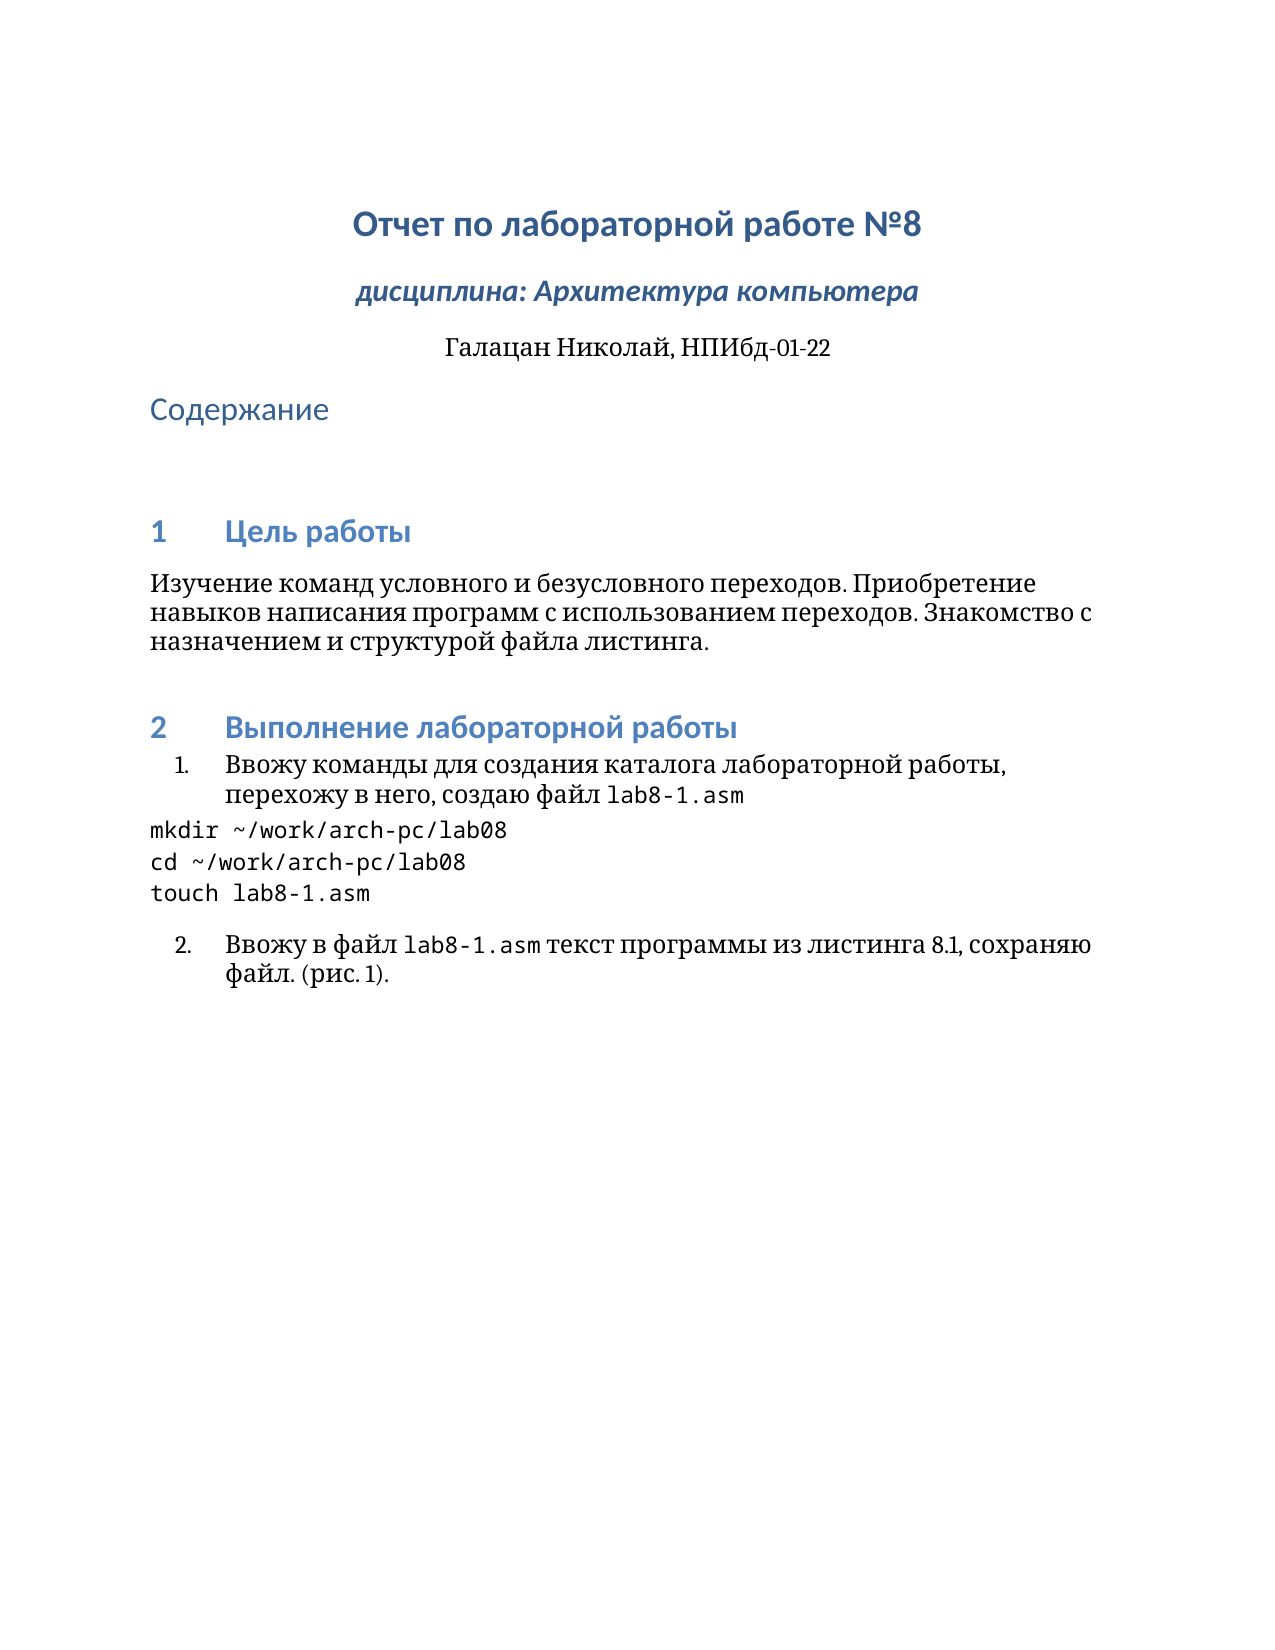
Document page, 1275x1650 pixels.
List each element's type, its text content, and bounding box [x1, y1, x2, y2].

subtitle 1 Цель работы [150, 510, 1125, 551]
title Отчет по лабораторной работе №8 [150, 200, 1125, 246]
subtitle дисциплина: Архитектура компьютера [150, 271, 1125, 309]
list Ввожу команды для создания каталога лабораторной работы, перехожу в него, создаю файл lab8-1.asm [175, 751, 1125, 811]
list Ввожу в файл lab8-1.asm текст программы из листинга 8.1, сохраняю файл. (рис. 1). [175, 929, 1125, 989]
subtitle 2 Выполнение лабораторной работы [150, 706, 1125, 747]
text Изучение команд условного и безусловного переходов. Приобретение навыков написания программ с использованием переходов. Знакомство с назначением и структурой файла листинга. [150, 570, 1125, 656]
text Галацан Николай, НПИбд-01-22 [150, 334, 1125, 363]
text mkdir ~/work/arch-pc/lab08 cd ~/work/arch-pc/lab08 touch lab8-1.asm [150, 814, 1125, 908]
